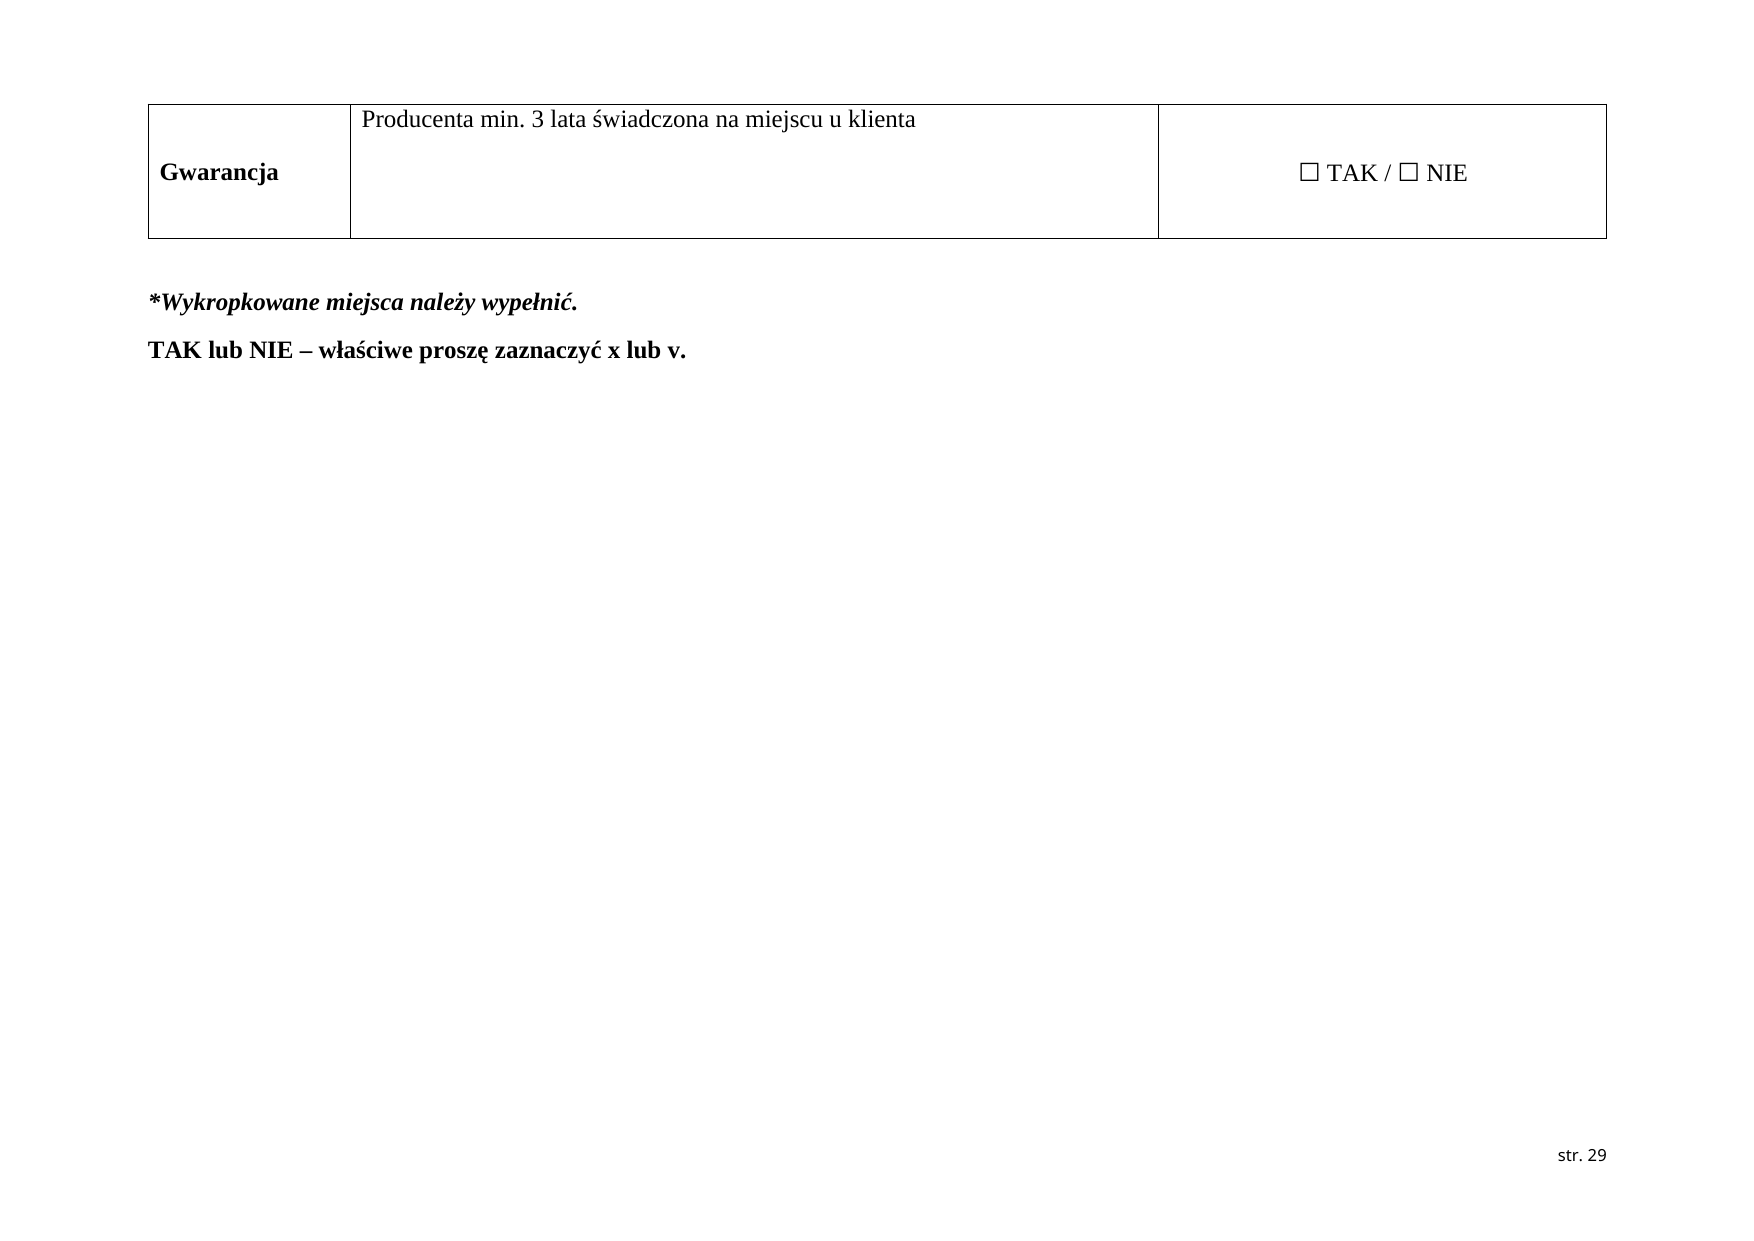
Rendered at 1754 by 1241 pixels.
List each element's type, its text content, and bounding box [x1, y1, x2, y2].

text *Wykropkowane miejsca należy wypełnić. [148, 287, 1606, 316]
table_cell Producenta min. 3 lata świadczona na miejscu u klienta [351, 105, 1158, 238]
table_cell TAK / NIE [1159, 105, 1606, 238]
text TAK lub NIE – właściwe proszę zaznaczyć x lub v. [148, 335, 1606, 363]
table_cell Gwarancja [149, 105, 350, 238]
